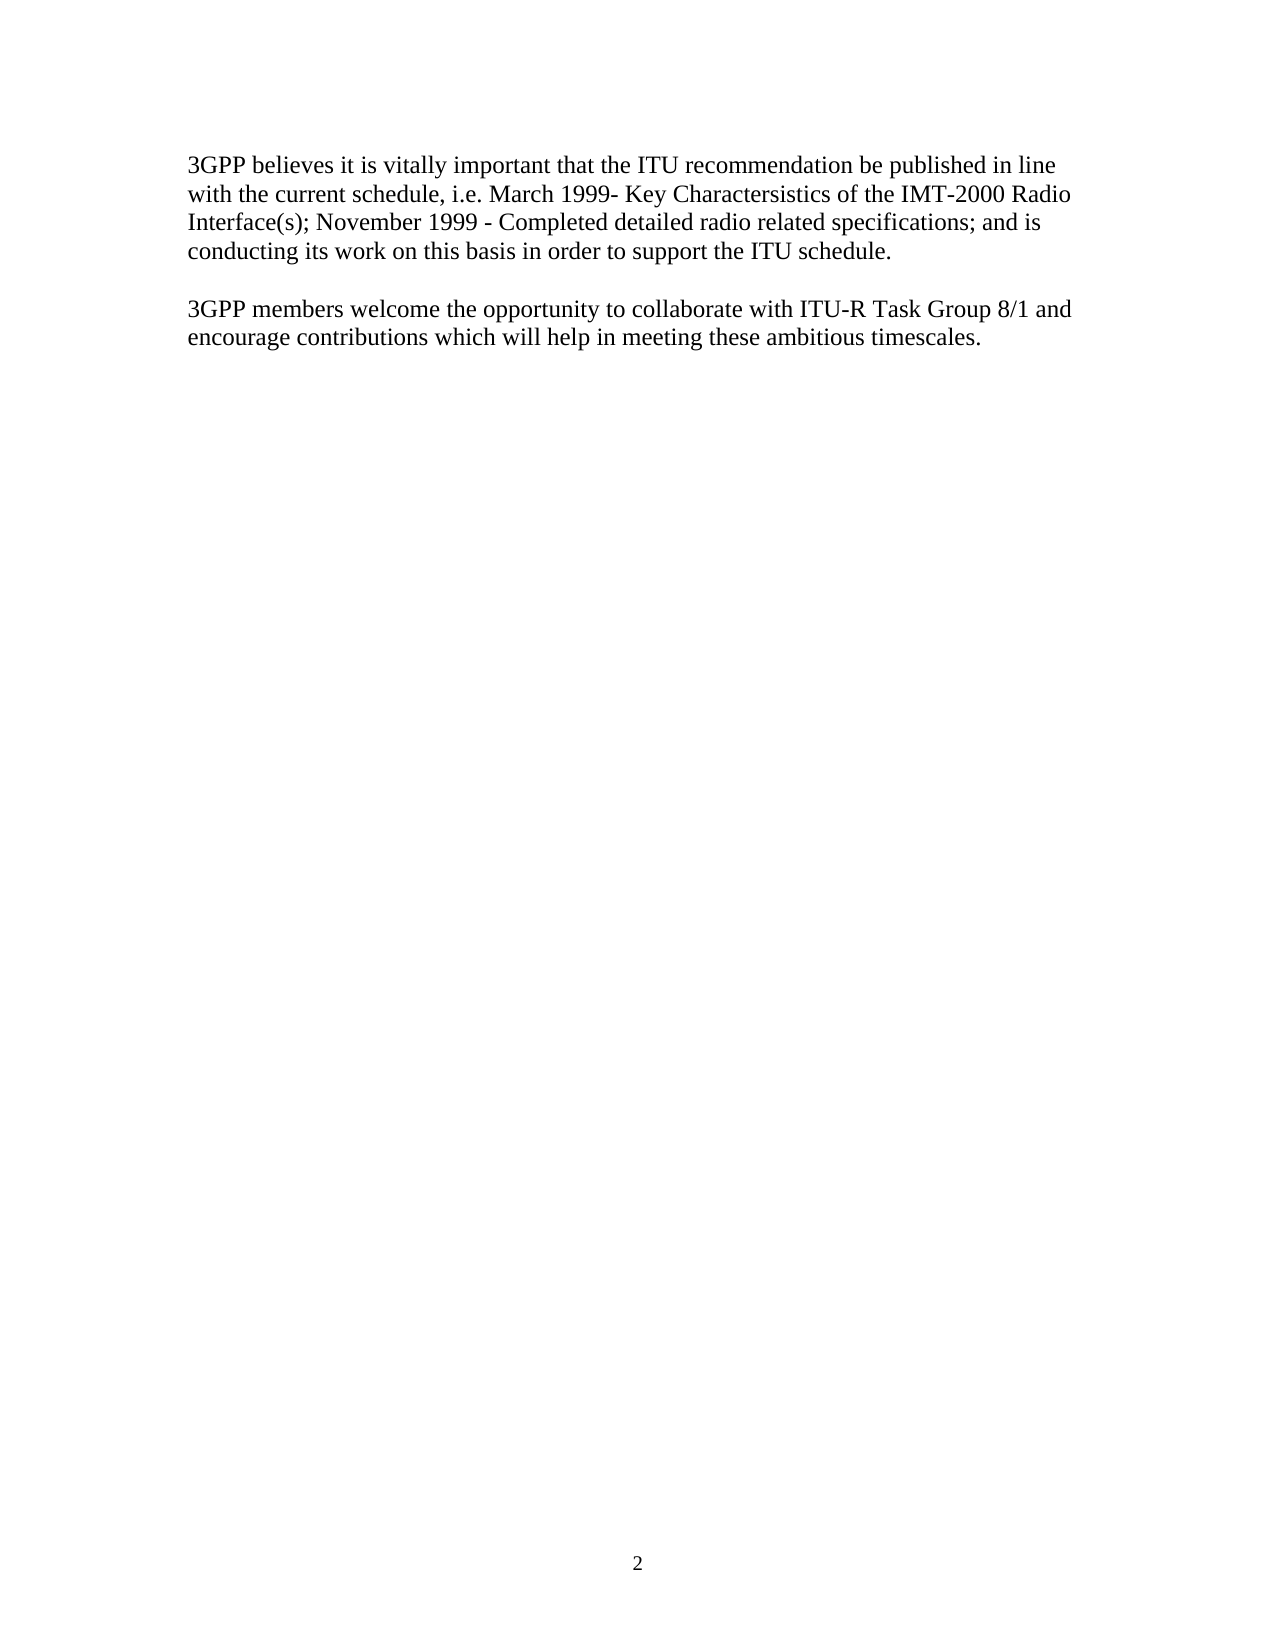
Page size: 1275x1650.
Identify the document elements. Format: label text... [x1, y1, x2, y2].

text 3GPP members welcome the opportunity to collaborate with ITU-R Task Group 8/1 and encourage contributions which will help in meeting these ambitious timescales. [187, 294, 1087, 351]
text 3GPP believes it is vitally important that the ITU recommendation be published in line with the current schedule, i.e. March 1999- Key Charactersistics of the IMT-2000 Radio Interface(s); November 1999 - Completed detailed radio related specifications; and is conducting its work on this basis in order to support the ITU schedule. [187, 150, 1087, 265]
